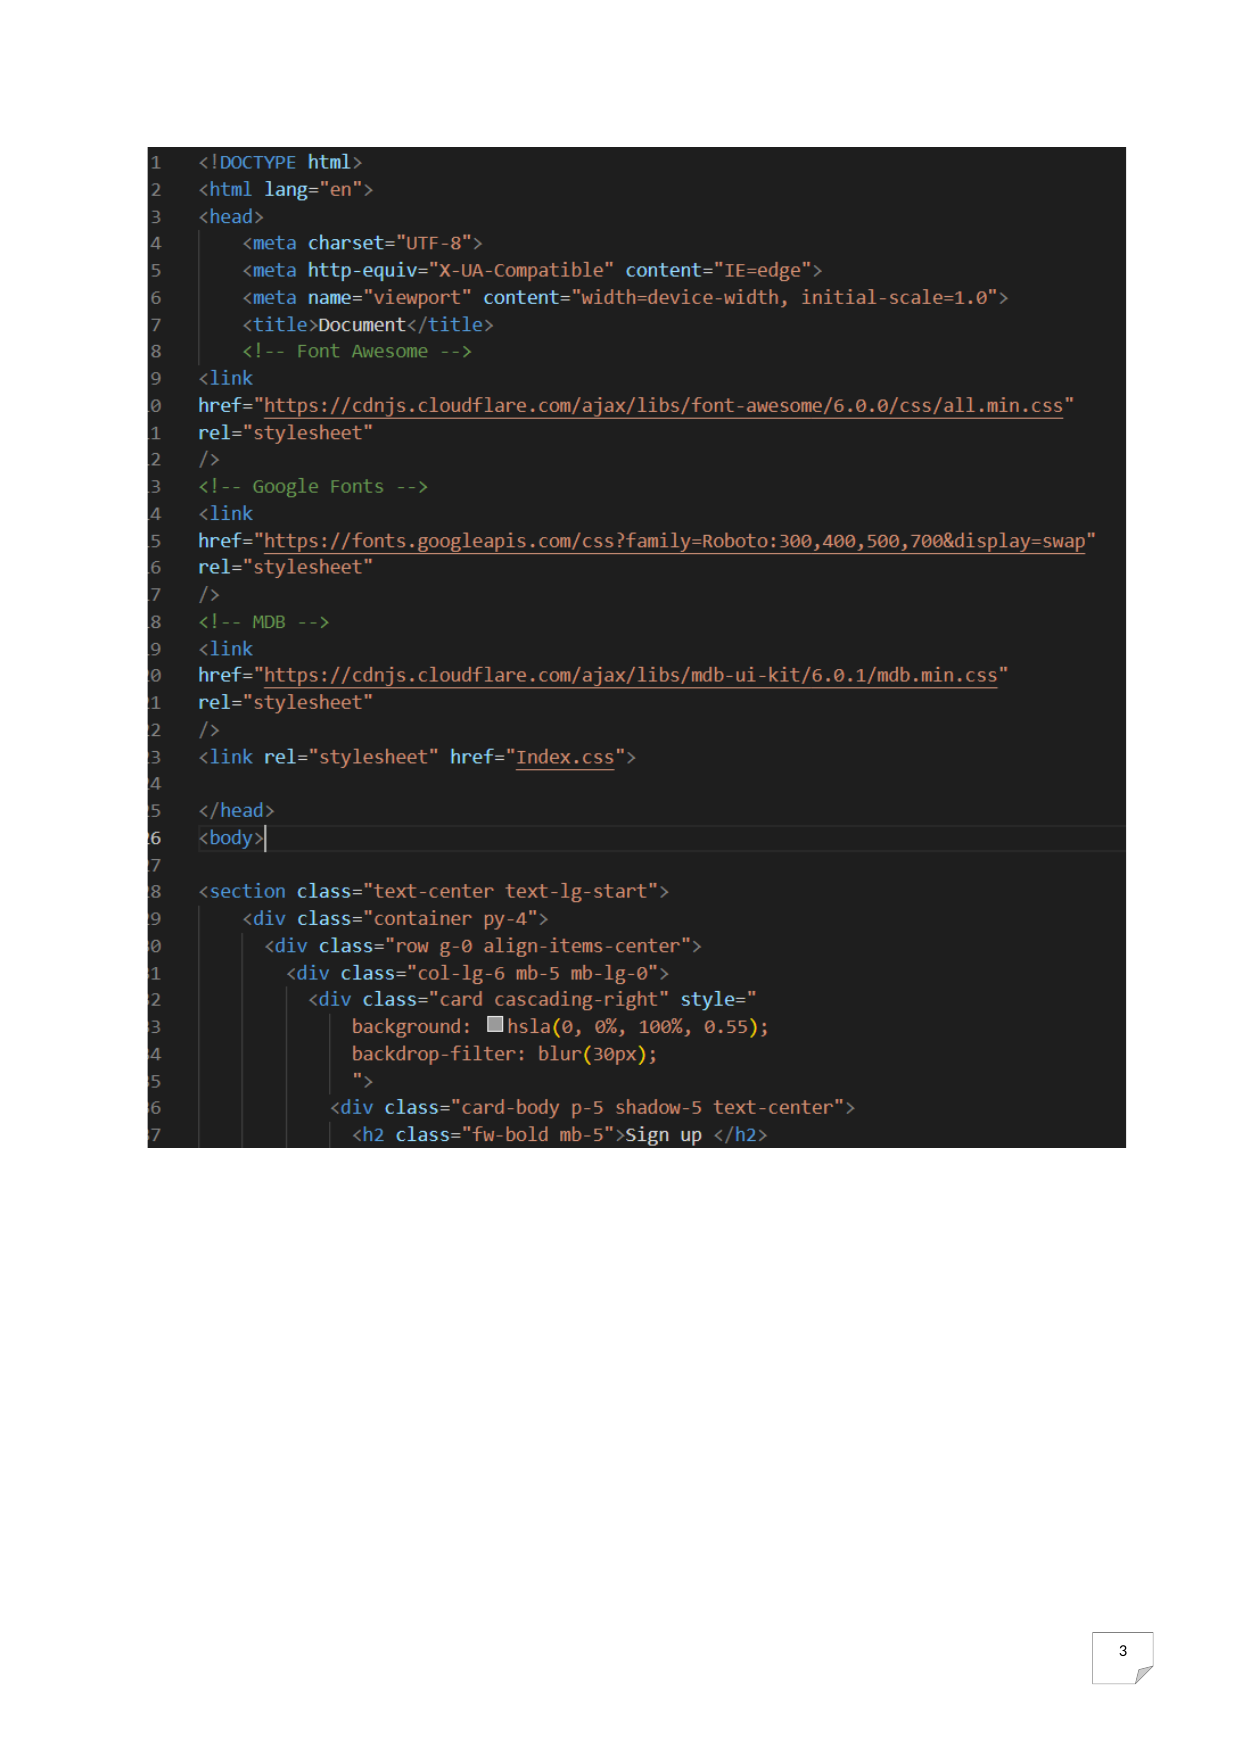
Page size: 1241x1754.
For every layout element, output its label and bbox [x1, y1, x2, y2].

picture [147, 147, 1127, 1148]
